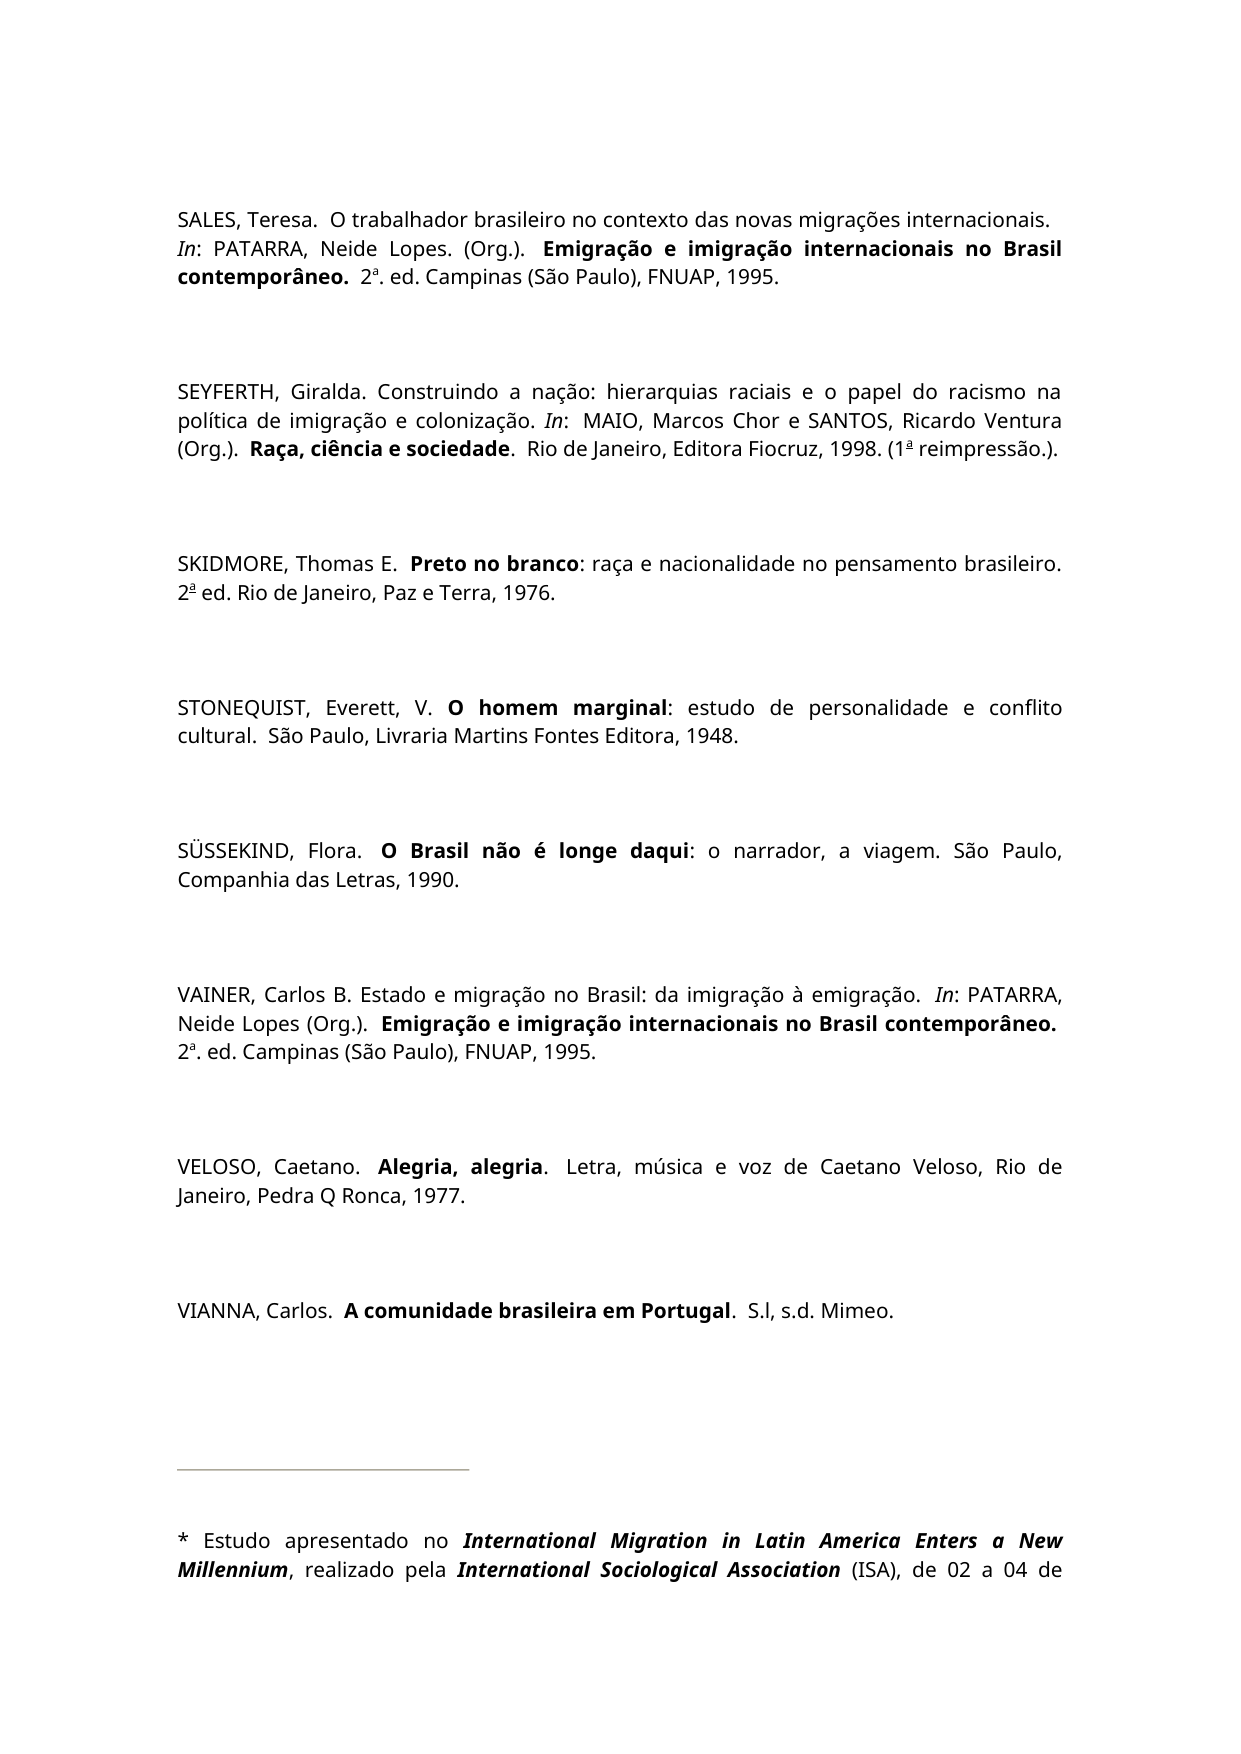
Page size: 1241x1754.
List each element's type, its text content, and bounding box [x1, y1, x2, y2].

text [177, 1526, 1063, 1583]
text VIANNA, Carlos. A comunidade brasileira em Portugal. S.l, s.d. Mimeo. [177, 1296, 1063, 1324]
text SÜSSEKIND, Flora. O Brasil não é longe daqui: o narrador, a viagem. São Paulo, Companhia das Letras, 1990. [177, 837, 1063, 893]
text VAINER, Carlos B. Estado e migração no Brasil: da imigração à emigração. In: PATARRA, Neide Lopes (Org.). Emigração e imigração internacionais no Brasil contemporâneo. 2a. ed. Campinas (São Paulo), FNUAP, 1995. [177, 980, 1063, 1066]
text VELOSO, Caetano. Alegria, alegria. Letra, música e voz de Caetano Veloso, Rio de Janeiro, Pedra Q Ronca, 1977. [177, 1152, 1063, 1209]
text STONEQUIST, Everett, V. O homem marginal: estudo de personalidade e conflito cultural. São Paulo, Livraria Martins Fontes Editora, 1948. [177, 693, 1063, 750]
text SKIDMORE, Thomas E. Preto no branco: raça e nacionalidade no pensamento brasileiro. 2a ed. Rio de Janeiro, Paz e Terra, 1976. [177, 549, 1063, 606]
text SEYFERTH, Giralda. Construindo a nação: hierarquias raciais e o papel do racismo na política de imigração e colonização. In: MAIO, Marcos Chor e SANTOS, Ricardo Ventura (Org.). Raça, ciência e sociedade. Rio de Janeiro, Editora Fiocruz, 1998. (1a reimpressão.). [177, 377, 1063, 463]
text SALES, Teresa. O trabalhador brasileiro no contexto das novas migrações internacionais. In: PATARRA, Neide Lopes. (Org.). Emigração e imigração internacionais no Brasil contemporâneo. 2a. ed. Campinas (São Paulo), FNUAP, 1995. [177, 205, 1063, 291]
